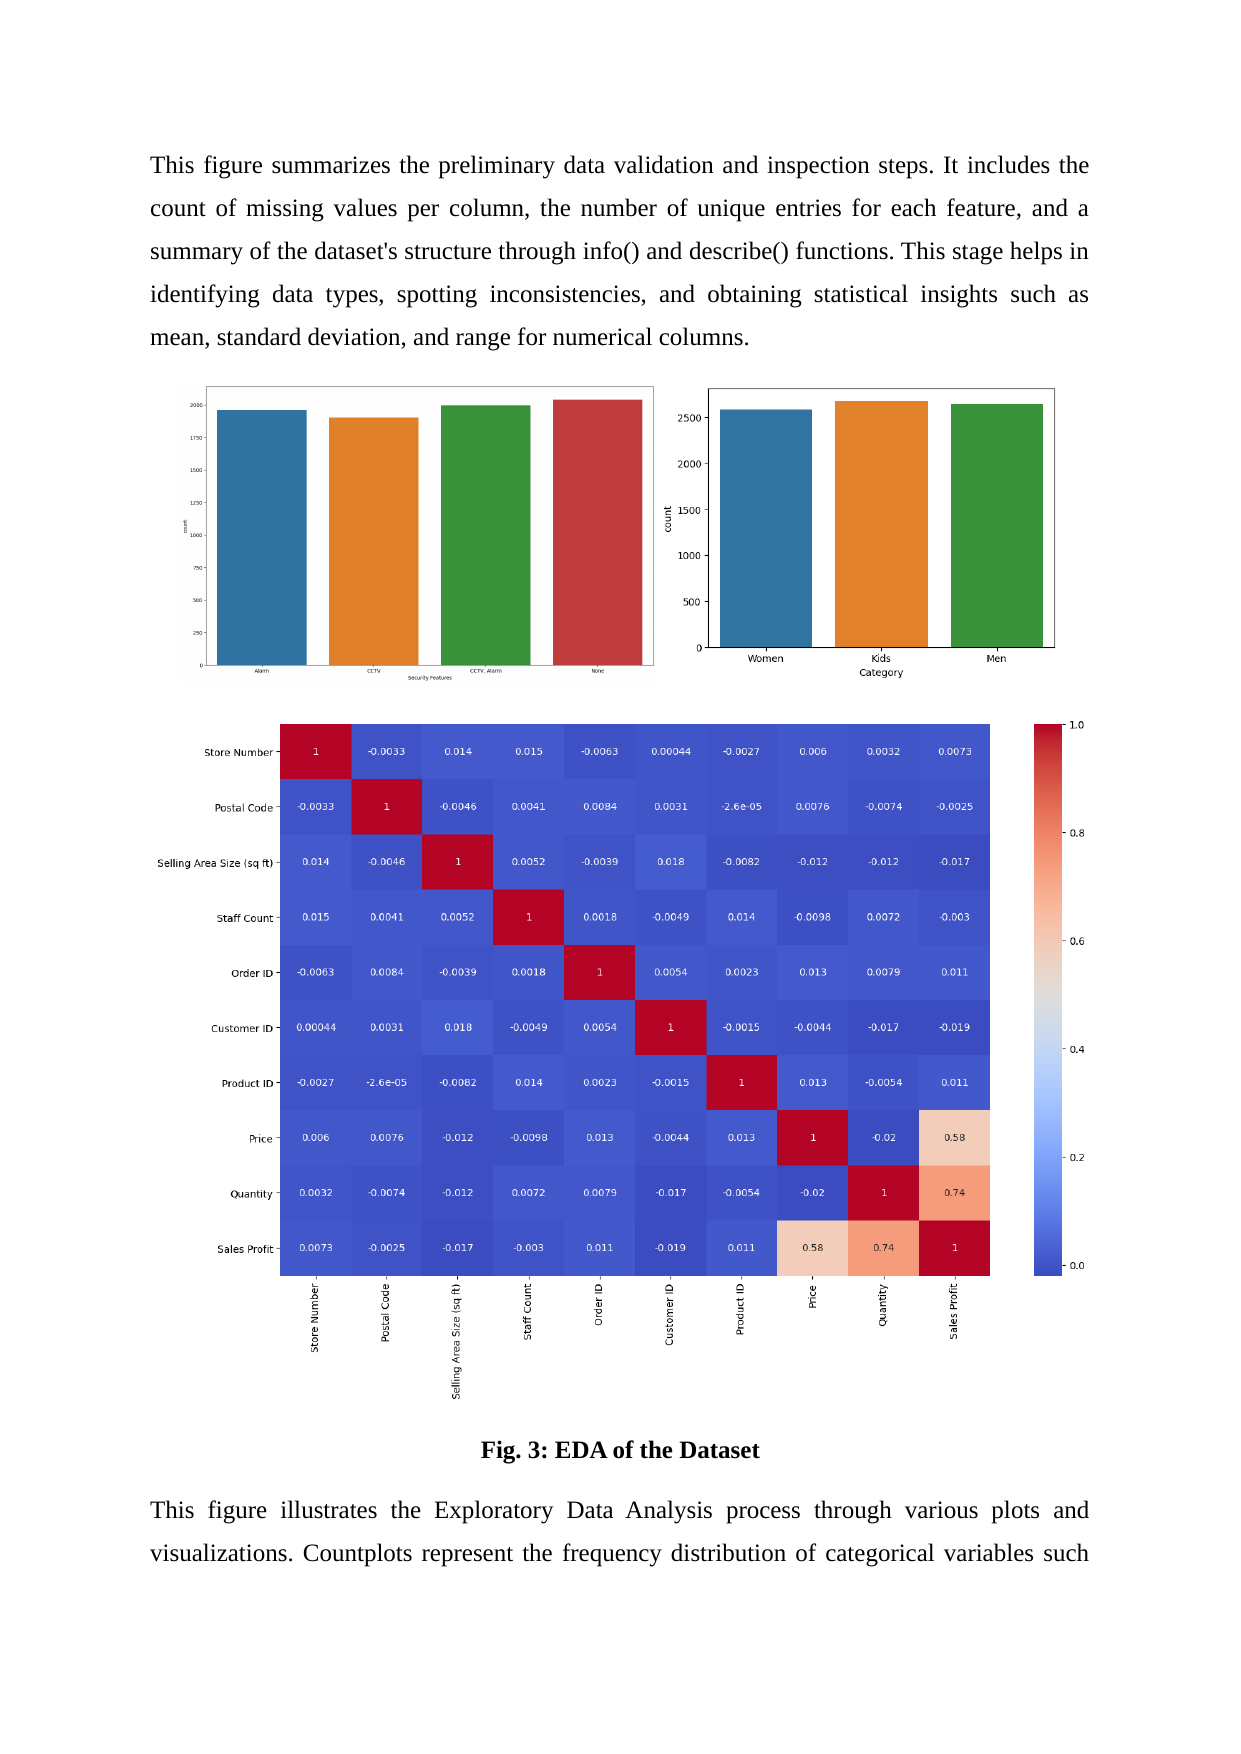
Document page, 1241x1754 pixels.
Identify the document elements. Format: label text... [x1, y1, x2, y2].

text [150, 1495, 1090, 1567]
picture [179, 382, 1061, 684]
text Fig. 3: EDA of the Dataset [150, 1435, 1090, 1464]
text This figure summarizes the preliminary data validation and inspection steps. It includes the count of missing values per column, the number of unique entries for each feature, and a summary of the dataset's structure through info() and describe() functions. This stage helps in identifying data types, spotting inconsistencies, and obtaining statistical insights such as mean, standard deviation, and range for numerical columns. [150, 150, 1090, 351]
picture [150, 714, 1091, 1405]
